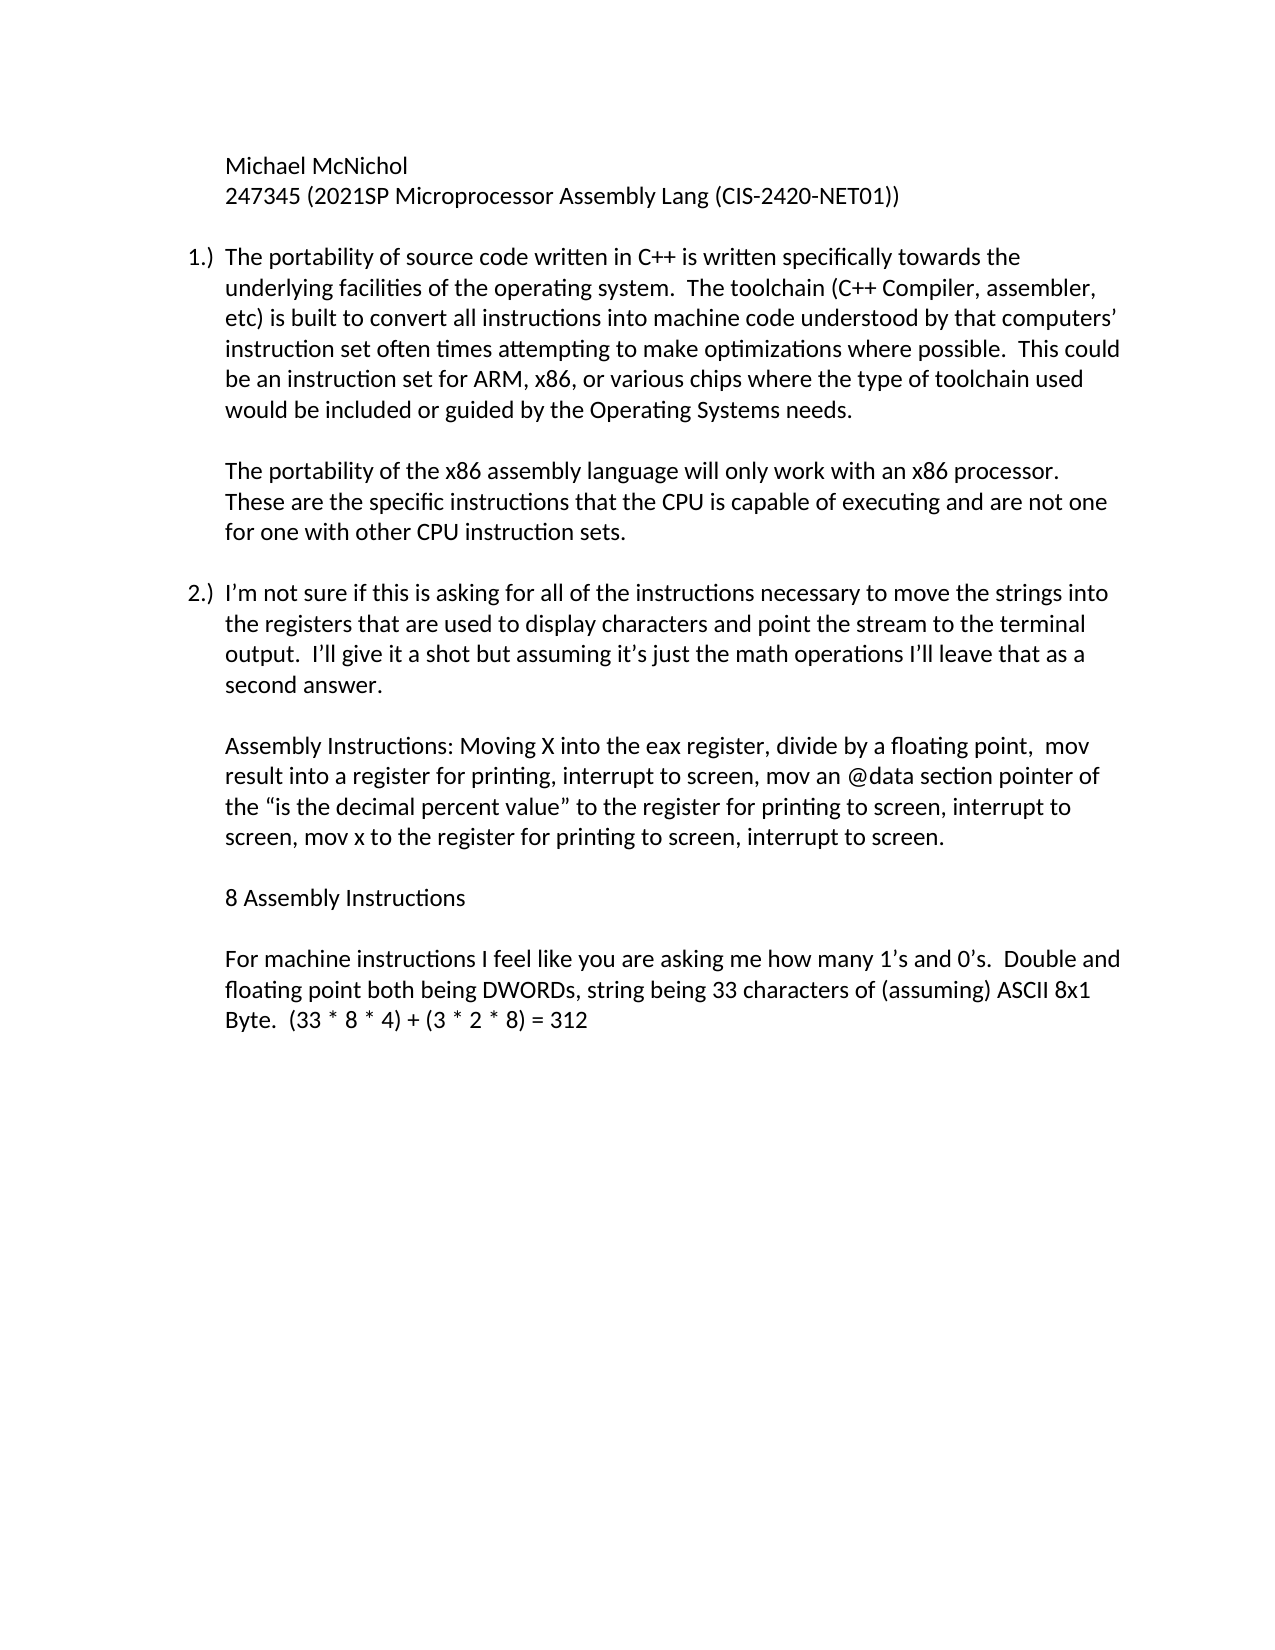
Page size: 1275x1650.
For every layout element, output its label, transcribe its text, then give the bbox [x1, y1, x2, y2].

list I’m not sure if this is asking for all of the instructions necessary to move the strings into the registers that are used to display characters and point the stream to the terminal output. I’ll give it a shot but assuming it’s just the math operations I’ll leave that as a second answer. Assembly Instructions: Moving X into the eax register, divide by a floating point, mov result into a register for printing, interrupt to screen, mov an @data section pointer of the “is the decimal percent value” to the register for printing to screen, interrupt to screen, mov x to the register for printing to screen, interrupt to screen. 8 Assembly Instructions For machine instructions I feel like you are asking me how many 1’s and 0’s. Double and floating point both being DWORDs, string being 33 characters of (assuming) ASCII 8x1 Byte. (33 * 8 * 4) + (3 * 2 * 8) = 312 [187, 577, 1125, 1035]
list The portability of source code written in C++ is written specifically towards the underlying facilities of the operating system. The toolchain (C++ Compiler, assembler, etc) is built to convert all instructions into machine code understood by that computers’ instruction set often times attempting to make optimizations where possible. This could be an instruction set for ARM, x86, or various chips where the type of toolchain used would be included or guided by the Operating Systems needs. The portability of the x86 assembly language will only work with an x86 processor. These are the specific instructions that the CPU is capable of executing and are not one for one with other CPU instruction sets. [187, 242, 1125, 547]
list 247345 (2021SP Microprocessor Assembly Lang (CIS-2420-NET01)) [225, 181, 1125, 211]
list Michael McNichol [225, 150, 1125, 181]
